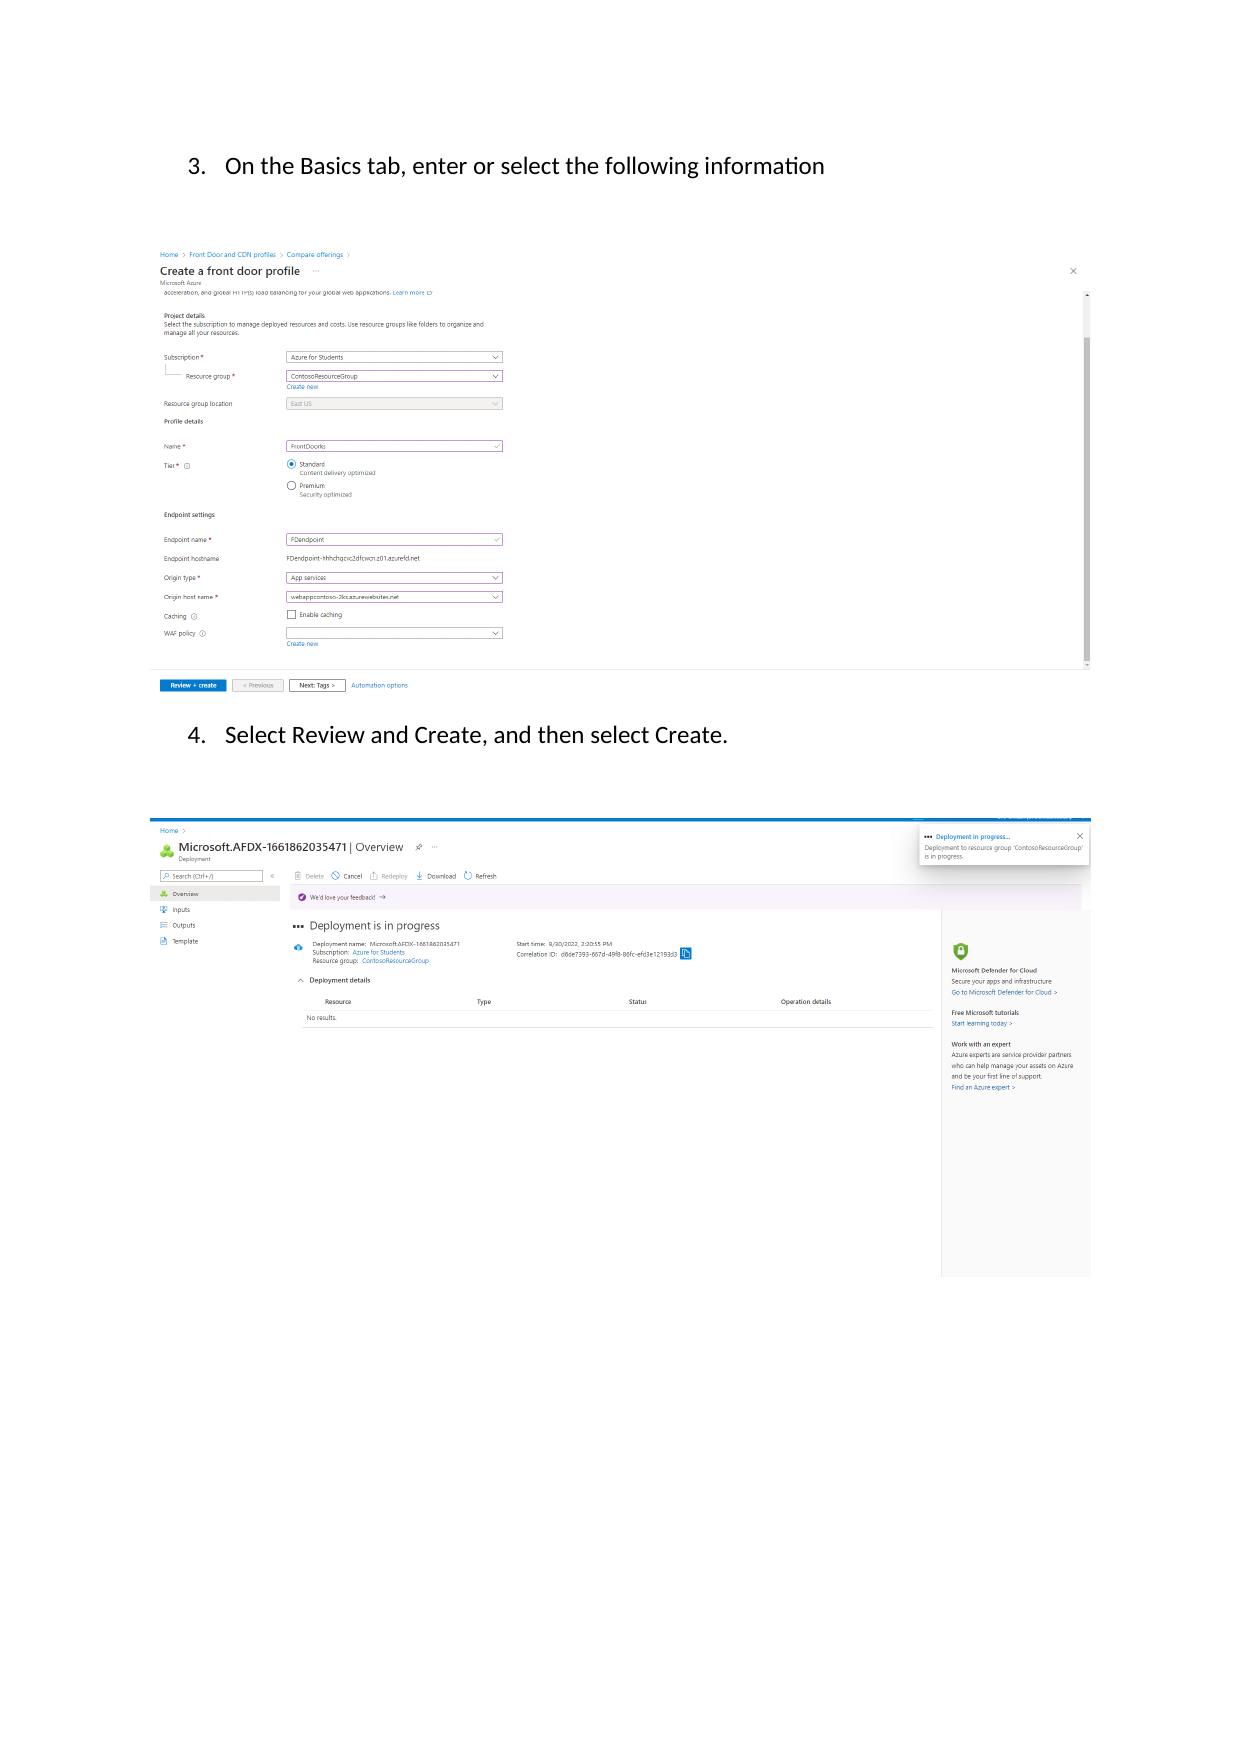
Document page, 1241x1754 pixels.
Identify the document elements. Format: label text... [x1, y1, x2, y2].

picture [150, 249, 1091, 701]
picture [150, 818, 1091, 1277]
list On the Basics tab, enter or select the following information [187, 150, 1090, 181]
list Select Review and Create, and then select Create. [187, 720, 1090, 750]
